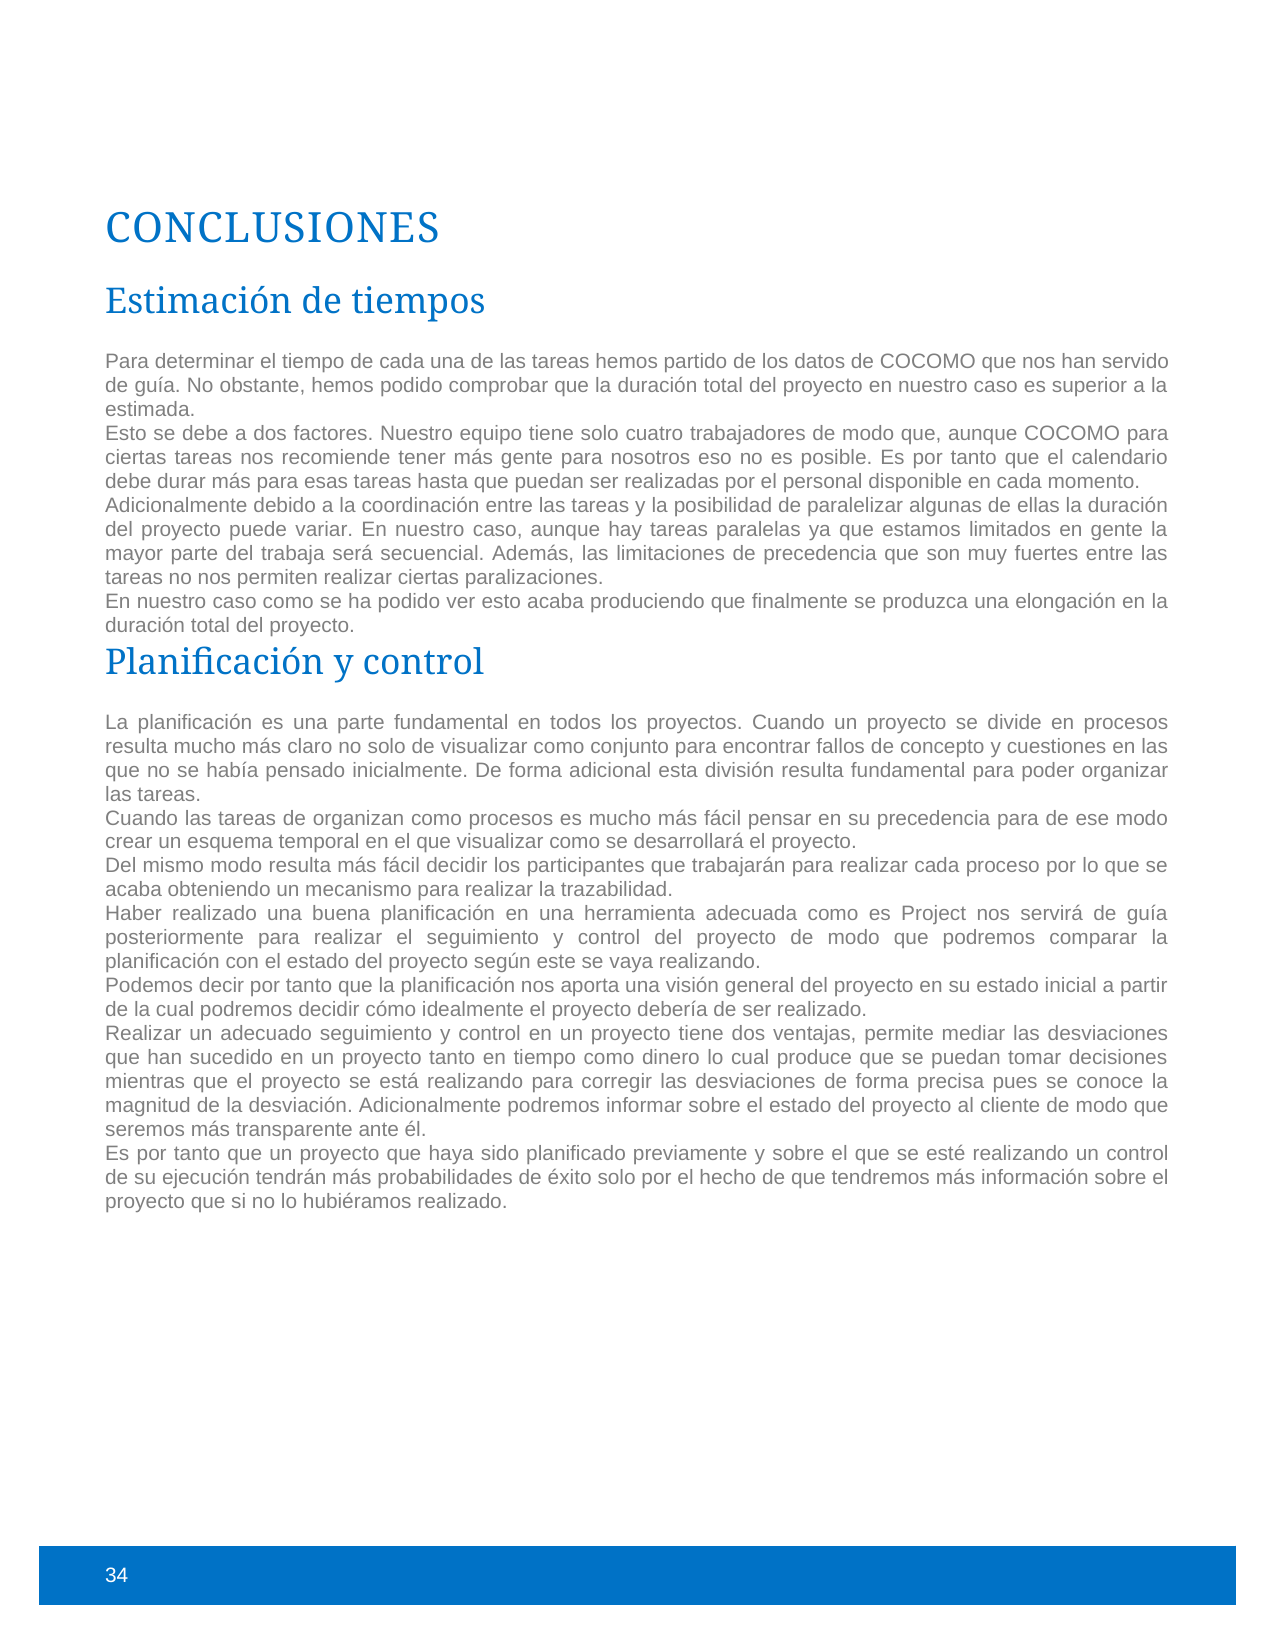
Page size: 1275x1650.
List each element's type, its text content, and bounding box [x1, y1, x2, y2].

text Esto se debe a dos factores. Nuestro equipo tiene solo cuatro trabajadores de modo que, aunque COCOMO para ciertas tareas nos recomiende tener más gente para nosotros eso no es posible. Es por tanto que el calendario debe durar más para esas tareas hasta que puedan ser realizadas por el personal disponible en cada momento. [105, 421, 1170, 493]
text Cuando las tareas de organizan como procesos es mucho más fácil pensar en su precedencia para de ese modo crear un esquema temporal en el que visualizar como se desarrollará el proyecto. [105, 805, 1170, 853]
subtitle Estimación de tiempos [105, 276, 1170, 324]
subtitle CONCLUSIONES [105, 198, 1170, 255]
text En nuestro caso como se ha podido ver esto acaba produciendo que finalmente se produzca una elongación en la duración total del proyecto. [105, 588, 1170, 636]
text Para determinar el tiempo de cada una de las tareas hemos partido de los datos de COCOMO que nos han servido de guía. No obstante, hemos podido comprobar que la duración total del proyecto en nuestro caso es superior a la estimada. [105, 349, 1170, 421]
text Podemos decir por tanto que la planificación nos aporta una visión general del proyecto en su estado inicial a partir de la cual podremos decidir cómo idealmente el proyecto debería de ser realizado. [105, 973, 1170, 1021]
text Haber realizado una buena planificación en una herramienta adecuada como es Project nos servirá de guía posteriormente para realizar el seguimiento y control del proyecto de modo que podremos comparar la planificación con el estado del proyecto según este se vaya realizando. [105, 901, 1170, 973]
text Del mismo modo resulta más fácil decidir los participantes que trabajarán para realizar cada proceso por lo que se acaba obteniendo un mecanismo para realizar la trazabilidad. [105, 853, 1170, 901]
text La planificación es una parte fundamental en todos los proyectos. Cuando un proyecto se divide en procesos resulta mucho más claro no solo de visualizar como conjunto para encontrar fallos de concepto y cuestiones en las que no se había pensado inicialmente. De forma adicional esta división resulta fundamental para poder organizar las tareas. [105, 709, 1170, 805]
text Adicionalmente debido a la coordinación entre las tareas y la posibilidad de paralelizar algunas de ellas la duración del proyecto puede variar. En nuestro caso, aunque hay tareas paralelas ya que estamos limitados en gente la mayor parte del trabaja será secuencial. Además, las limitaciones de precedencia que son muy fuertes entre las tareas no nos permiten realizar ciertas paralizaciones. [105, 493, 1170, 588]
text Realizar un adecuado seguimiento y control en un proyecto tiene dos ventajas, permite mediar las desviaciones que han sucedido en un proyecto tanto en tiempo como dinero lo cual produce que se puedan tomar decisiones mientras que el proyecto se está realizando para corregir las desviaciones de forma precisa pues se conoce la magnitud de la desviación. Adicionalmente podremos informar sobre el estado del proyecto al cliente de modo que seremos más transparente ante él. [105, 1021, 1170, 1141]
text Es por tanto que un proyecto que haya sido planificado previamente y sobre el que se esté realizando un control de su ejecución tendrán más probabilidades de éxito solo por el hecho de que tendremos más información sobre el proyecto que si no lo hubiéramos realizado. [105, 1141, 1170, 1213]
subtitle Planificación y control [105, 636, 1170, 684]
